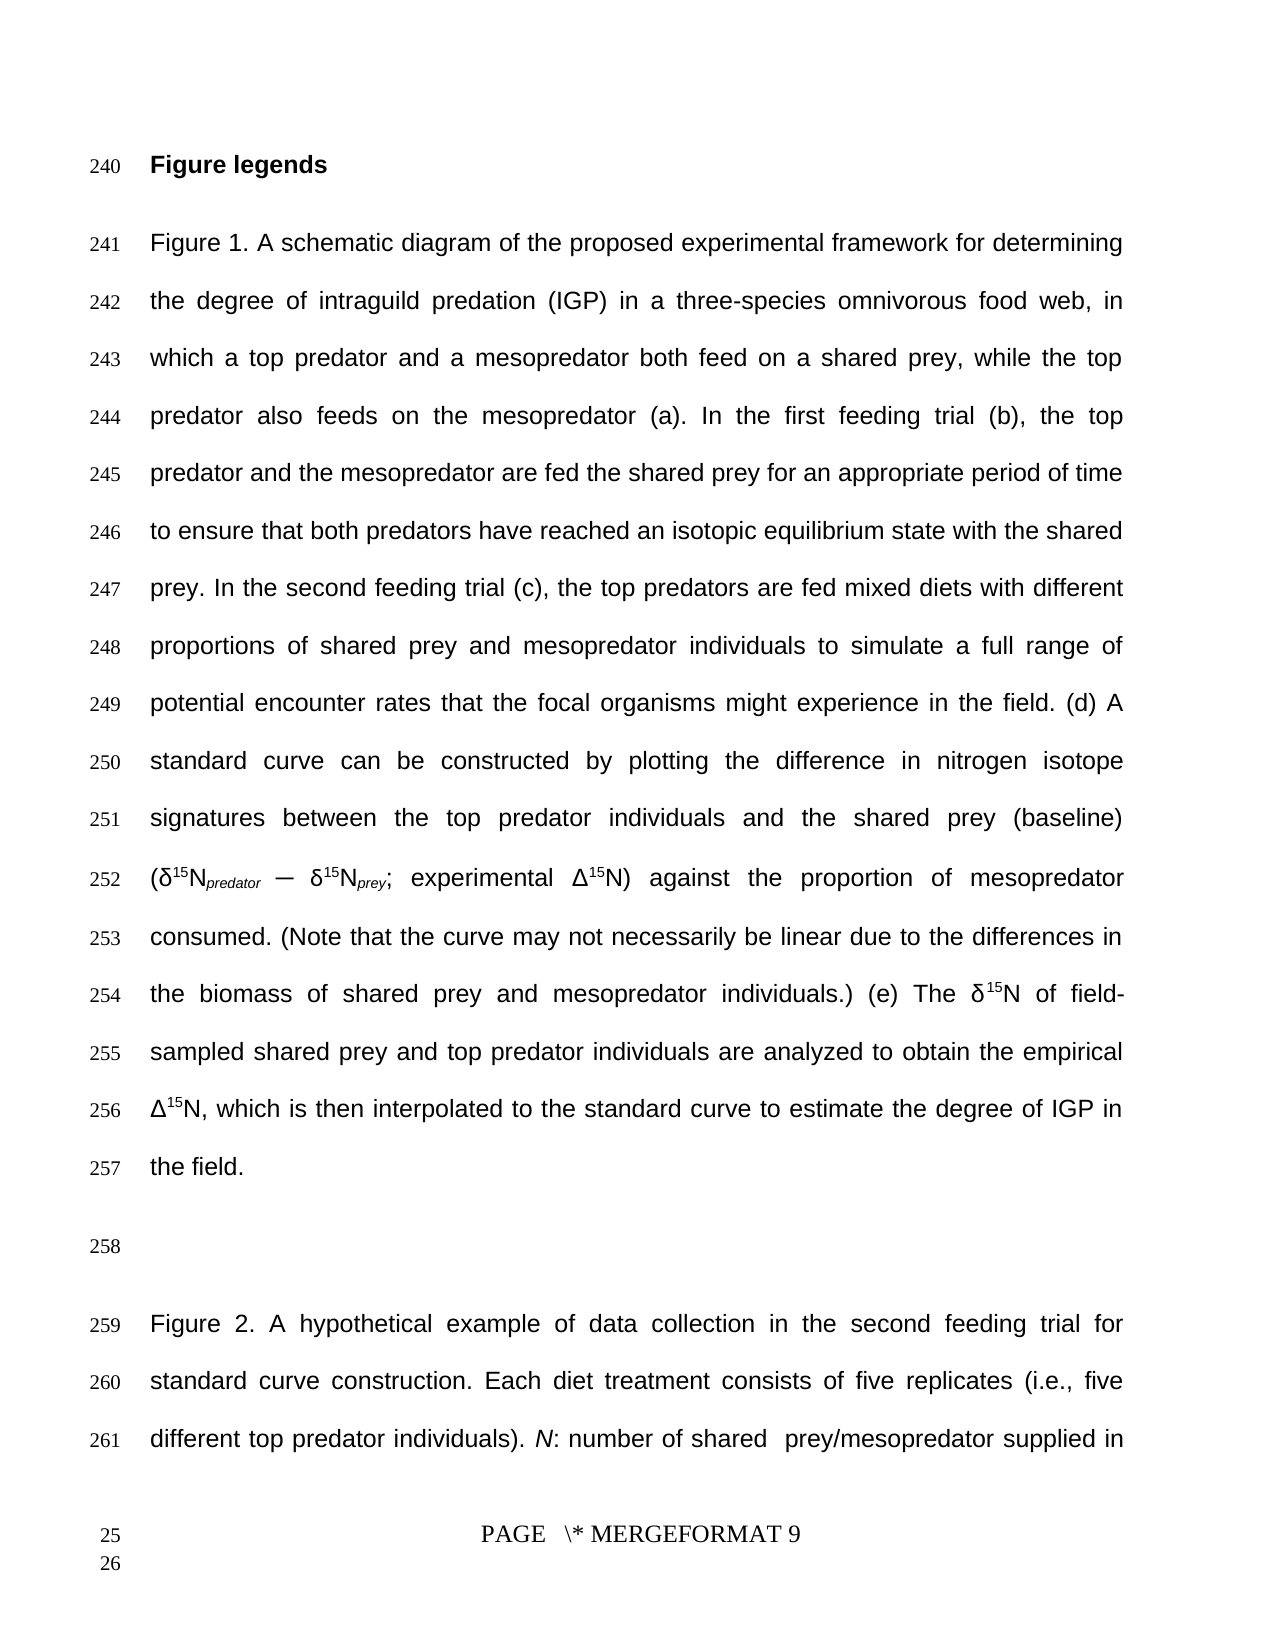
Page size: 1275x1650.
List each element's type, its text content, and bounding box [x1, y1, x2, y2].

text Figure legends [150, 150, 1125, 179]
